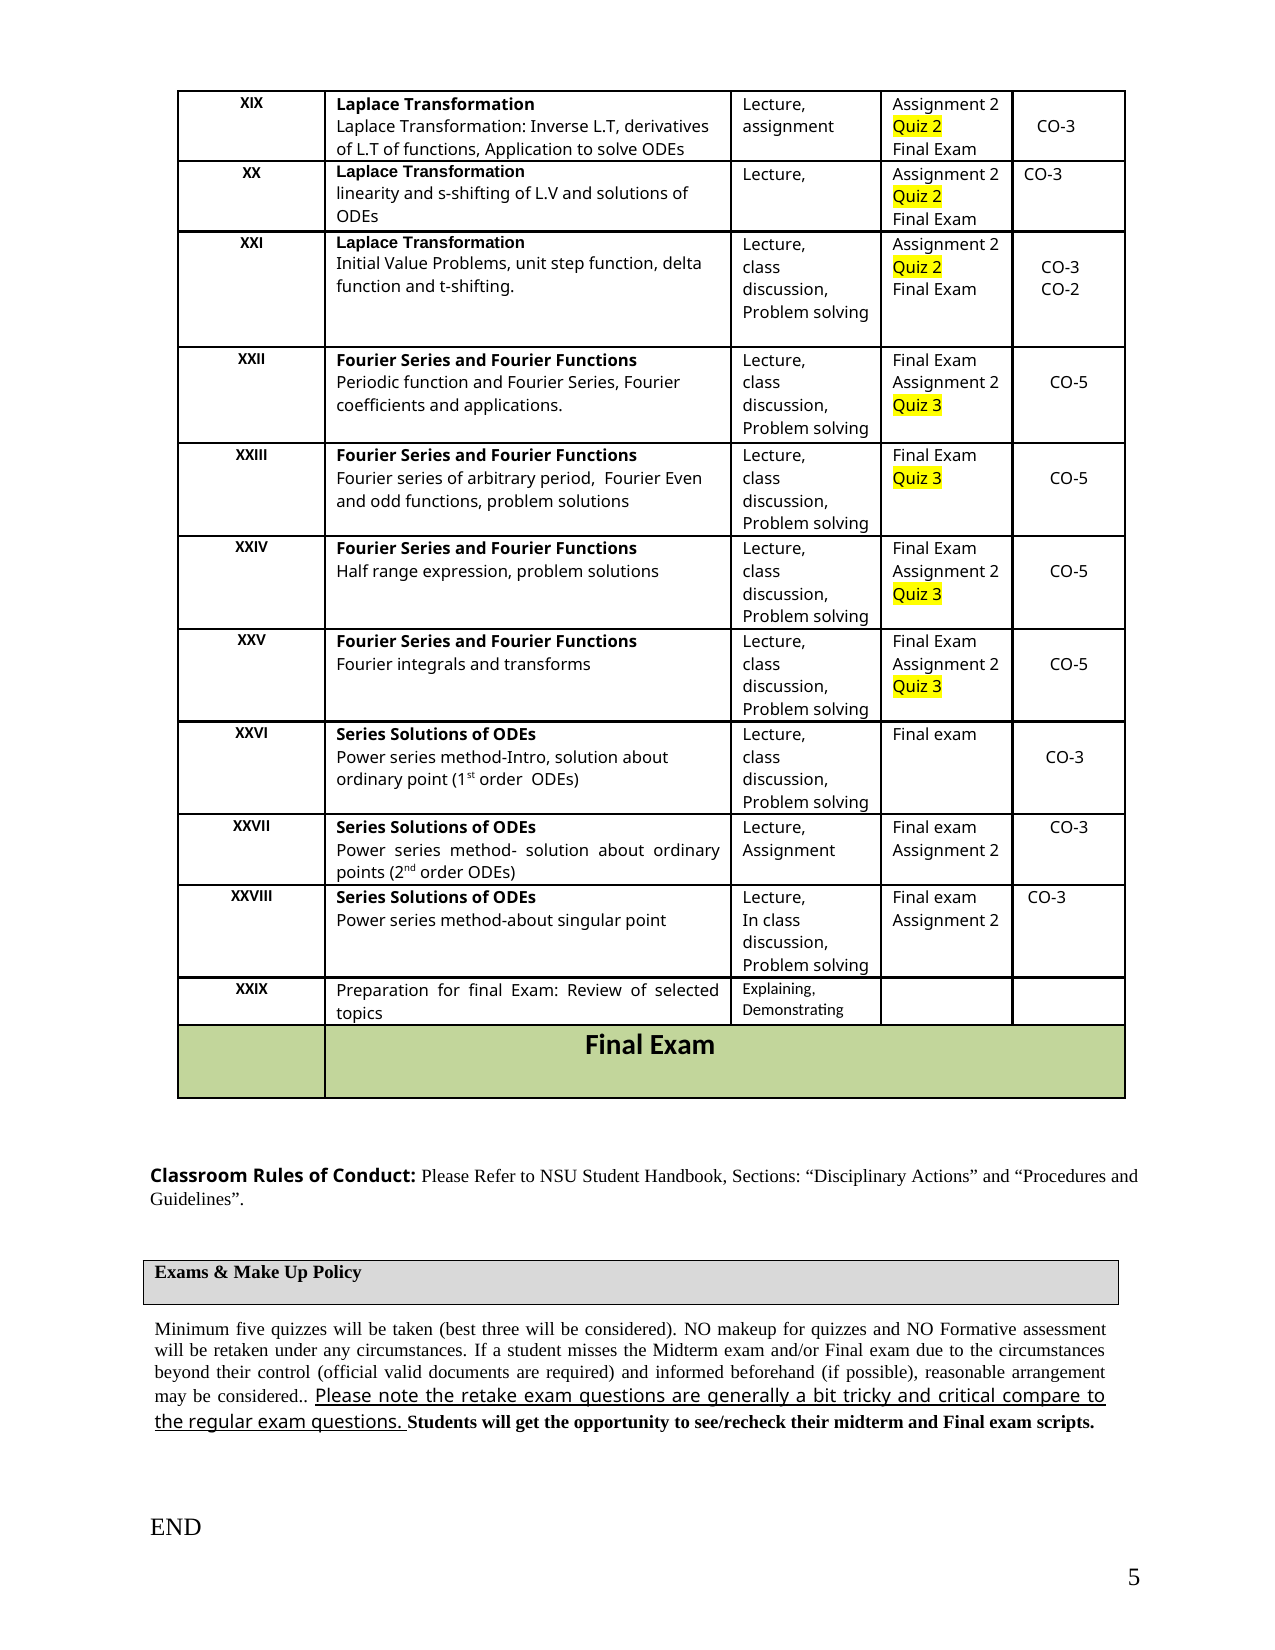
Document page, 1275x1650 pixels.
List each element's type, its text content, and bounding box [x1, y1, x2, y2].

table_cell Assignment 2 Quiz 2 Final Exam [882, 162, 1011, 230]
table_cell Laplace Transformation linearity and s-shifting of L.V and solutions of ODEs [326, 162, 730, 230]
table_cell Lecture, In class discussion, Problem solving [732, 886, 880, 976]
table_cell XXIII [179, 444, 324, 534]
table_cell XIX [179, 92, 324, 160]
table_cell Final Exam Assignment 2 Quiz 3 [882, 348, 1011, 442]
table_cell Lecture, class discussion, Problem solving [732, 233, 880, 346]
table_cell Lecture, class discussion, Problem solving [732, 444, 880, 534]
table_cell Lecture, class discussion, Problem solving [732, 723, 880, 813]
table_cell Series Solutions of ODEs Power series method- solution about ordinary points (2nd order ODEs) [326, 815, 730, 883]
table_cell CO-5 [1014, 537, 1124, 627]
table_cell Lecture, Assignment [732, 815, 880, 883]
table_cell [179, 1026, 324, 1097]
table_cell Lecture, assignment [732, 92, 880, 160]
table_cell Lecture, [732, 162, 880, 230]
table_cell XXVII [179, 815, 324, 883]
table_cell XXIX [179, 979, 324, 1024]
table_cell Final exam Assignment 2 [882, 886, 1011, 976]
table_cell XXII [179, 348, 324, 442]
table_cell Series Solutions of ODEs Power series method-about singular point [326, 886, 730, 976]
table_cell CO-3 [1014, 815, 1124, 883]
table_cell XXIV [179, 537, 324, 627]
table_cell Final Exam Assignment 2 Quiz 3 [882, 630, 1011, 720]
table_cell Final Exam [326, 1026, 1124, 1097]
text END [150, 1512, 1140, 1541]
table_cell CO-5 [1014, 630, 1124, 720]
table_cell Final Exam Assignment 2 Quiz 3 [882, 537, 1011, 627]
table_cell XXVI [179, 723, 324, 813]
table_cell Explaining, Demonstrating [732, 979, 880, 1024]
table_cell CO-3 [1014, 92, 1124, 160]
table_cell CO-5 [1014, 348, 1124, 442]
table_cell Assignment 2 Quiz 2 Final Exam [882, 92, 1011, 160]
table_cell Preparation for final Exam: Review of selected topics [326, 979, 730, 1024]
table_cell Lecture, class discussion, Problem solving [732, 348, 880, 442]
table_cell Laplace Transformation Laplace Transformation: Inverse L.T, derivatives of L.T of functions, Application to solve ODEs [326, 92, 730, 160]
table_cell Laplace Transformation Initial Value Problems, unit step function, delta function and t-shifting. [326, 233, 730, 346]
table_cell Lecture, class discussion, Problem solving [732, 537, 880, 627]
table_cell [1014, 979, 1124, 1024]
table_cell Final exam [882, 723, 1011, 813]
table_cell Fourier Series and Fourier Functions Half range expression, problem solutions [326, 537, 730, 627]
table_cell CO-3 [1014, 162, 1124, 230]
table_cell Final Exam Quiz 3 [882, 444, 1011, 534]
table_header Exams & Make Up Policy [144, 1261, 1118, 1304]
table_cell CO-3 [1014, 723, 1124, 813]
table_cell XXVIII [179, 886, 324, 976]
table_cell Fourier Series and Fourier Functions Fourier series of arbitrary period, Fourier Even and odd functions, problem solutions [326, 444, 730, 534]
table_cell XXI [179, 233, 324, 346]
table_cell XXV [179, 630, 324, 720]
table_cell CO-3 [1014, 886, 1124, 976]
table_cell CO-3 CO-2 [1014, 233, 1124, 346]
table_cell [882, 979, 1011, 1024]
table_cell Assignment 2 Quiz 2 Final Exam [882, 233, 1011, 346]
text Classroom Rules of Conduct: Please Refer to NSU Student Handbook, Sections: “Disciplinary Actions” and “Procedures and Guidelines”. [150, 1162, 1140, 1209]
table_cell Series Solutions of ODEs Power series method-Intro, solution about ordinary point (1st order ODEs) [326, 723, 730, 813]
table_cell CO-5 [1014, 444, 1124, 534]
table_cell Fourier Series and Fourier Functions Fourier integrals and transforms [326, 630, 730, 720]
table_cell XX [179, 162, 324, 230]
table_cell Minimum five quizzes will be taken (best three will be considered). NO makeup for quizzes and NO Formative assessment will be retaken under any circumstances. If a student misses the Midterm exam and/or Final exam due to the circumstances beyond their control (official valid documents are required) and informed beforehand (if possible), reasonable arrangement may be considered.. Please note the retake exam questions are generally a bit tricky and critical compare to the regular exam questions. Students will get the opportunity to see/recheck their midterm and Final exam scripts. [143, 1305, 1118, 1433]
table_cell Lecture, class discussion, Problem solving [732, 630, 880, 720]
table_cell Final exam Assignment 2 [882, 815, 1011, 883]
table_cell Fourier Series and Fourier Functions Periodic function and Fourier Series, Fourier coefficients and applications. [326, 348, 730, 442]
